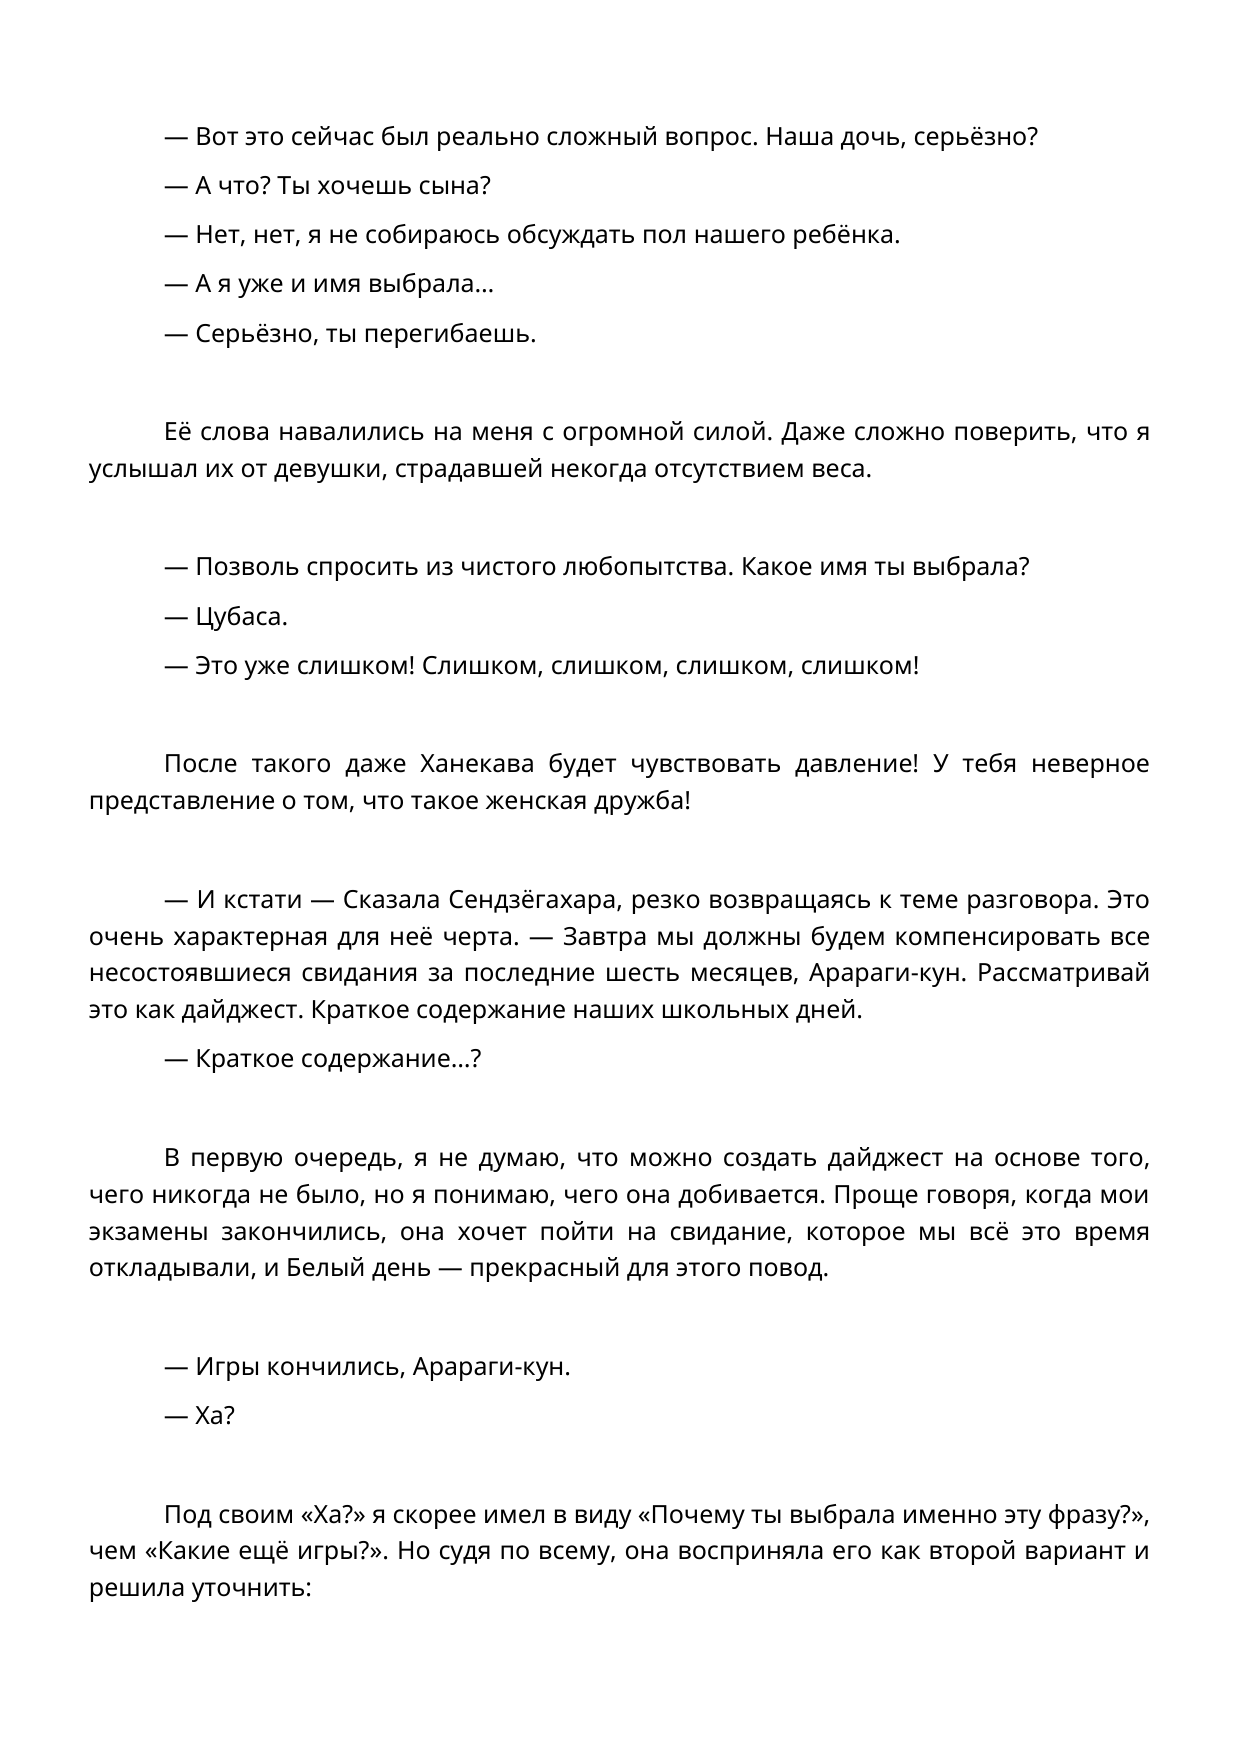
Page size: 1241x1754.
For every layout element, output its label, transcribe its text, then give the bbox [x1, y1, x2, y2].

text — И кстати — Сказала Сендзёгахара, резко возвращаясь к теме разговора. Это очень характерная для неё черта. — Завтра мы должны будем компенсировать все несостоявшиеся свидания за последние шесть месяцев, Арараги-кун. Рассматривай это как дайджест. Краткое содержание наших школьных дней. [89, 881, 1152, 1026]
text — А я уже и имя выбрала… [89, 266, 1152, 300]
text — Серьёзно, ты перегибаешь. [89, 315, 1152, 349]
text После такого даже Ханекава будет чувствовать давление! У тебя неверное представление о том, что такое женская дружба! [89, 746, 1152, 817]
text — Вот это сейчас был реально сложный вопрос. Наша дочь, серьёзно? [89, 118, 1152, 152]
text — А что? Ты хочешь сына? [89, 167, 1152, 201]
text В первую очередь, я не думаю, что можно создать дайджест на основе того, чего никогда не было, но я понимаю, чего она добивается. Проще говоря, когда мои экзамены закончились, она хочет пойти на свидание, которое мы всё это время откладывали, и Белый день — прекрасный для этого повод. [89, 1139, 1152, 1284]
text — Игры кончились, Арараги-кун. [89, 1348, 1152, 1382]
text — Позволь спросить из чистого любопытства. Какое имя ты выбрала? [89, 549, 1152, 583]
text Под своим «Ха?» я скорее имел в виду «Почему ты выбрала именно эту фразу?», чем «Какие ещё игры?». Но судя по всему, она восприняла его как второй вариант и решила уточнить: [89, 1496, 1152, 1604]
text — Краткое содержание…? [89, 1041, 1152, 1075]
text — Цубаса. [89, 598, 1152, 632]
text — Нет, нет, я не собираюсь обсуждать пол нашего ребёнка. [89, 217, 1152, 251]
text — Это уже слишком! Слишком, слишком, слишком, слишком! [89, 648, 1152, 682]
text Её слова навалились на меня с огромной силой. Даже сложно поверить, что я услышал их от девушки, страдавшей некогда отсутствием веса. [89, 414, 1152, 484]
text — Ха? [89, 1398, 1152, 1432]
